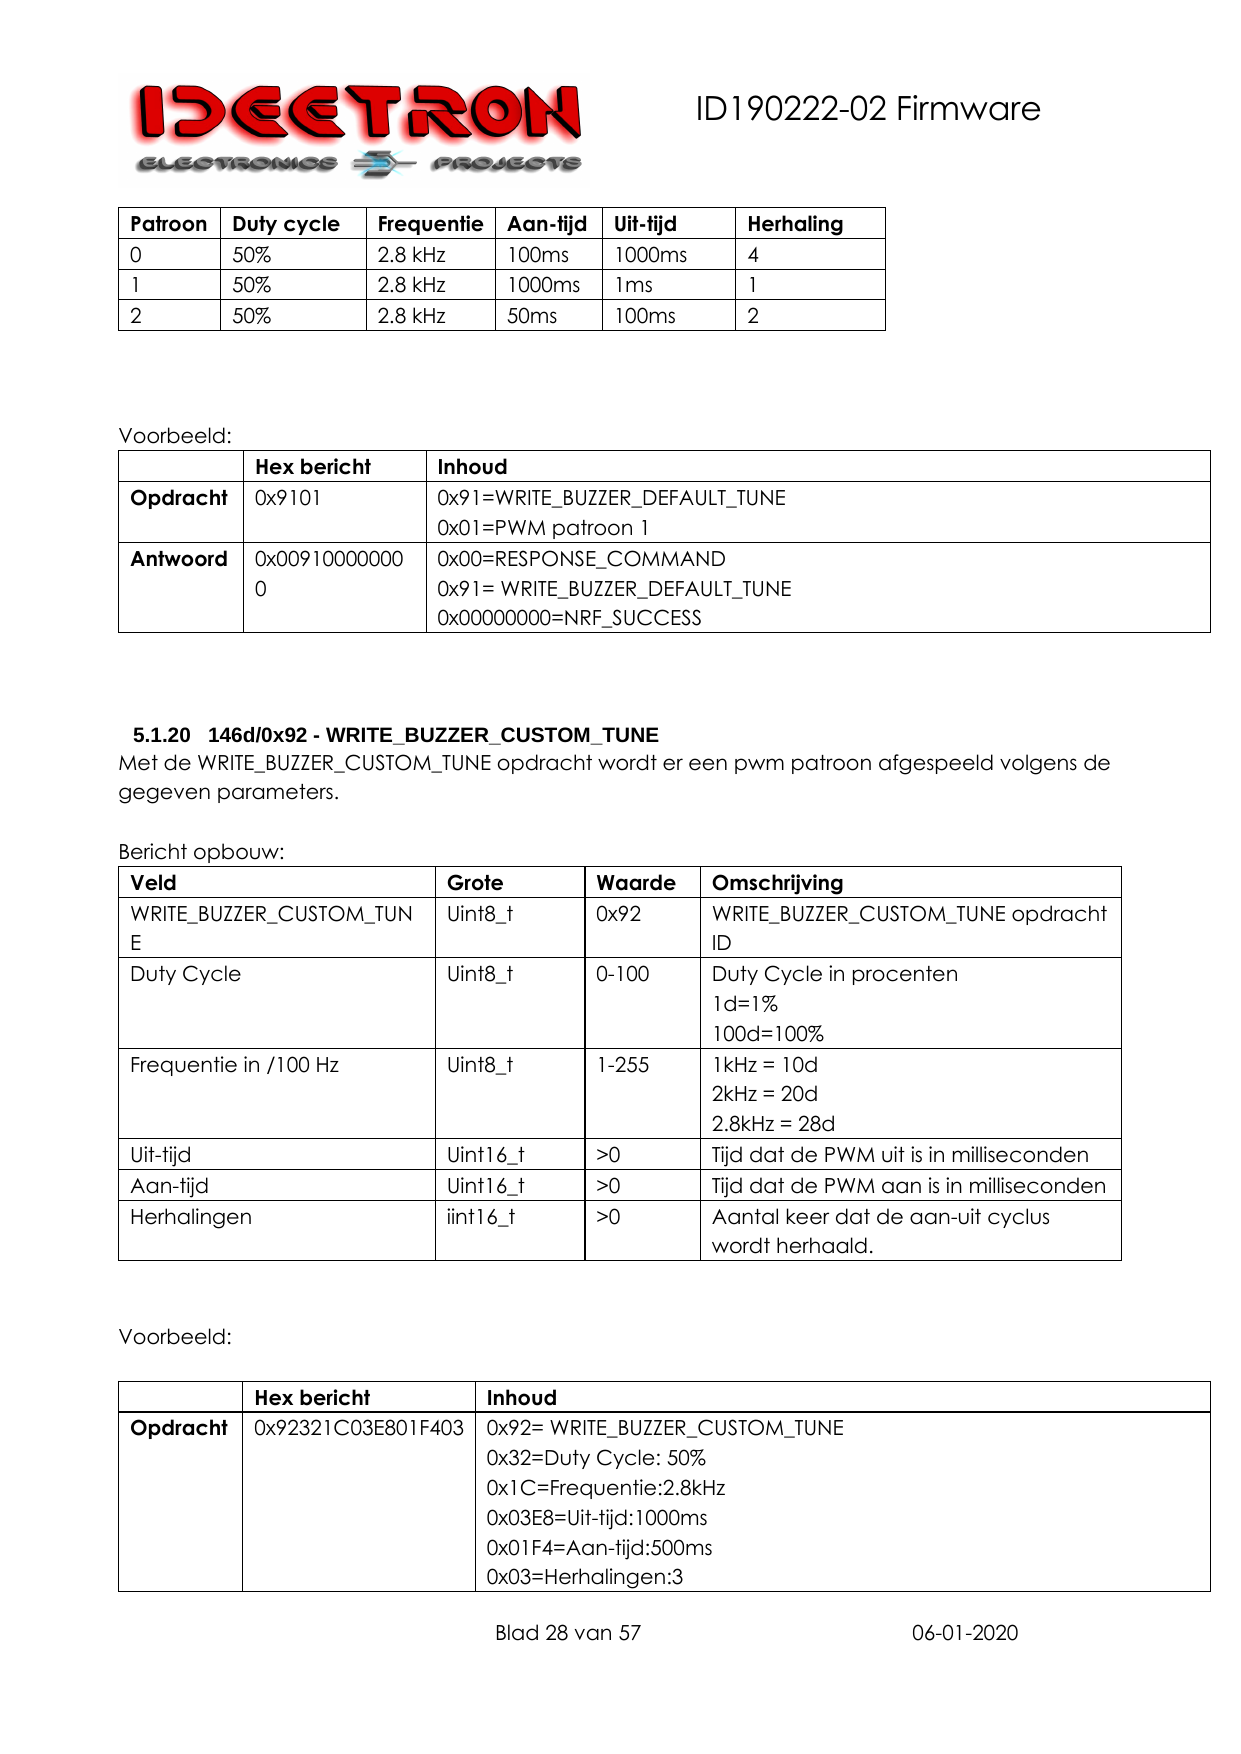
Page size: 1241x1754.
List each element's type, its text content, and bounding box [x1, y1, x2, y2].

table_header Aan-tijd [496, 208, 602, 238]
text Voorbeeld: [118, 1321, 1122, 1351]
table_cell 100ms [603, 300, 735, 330]
table_cell Uint8_t [436, 958, 584, 1048]
table_cell 0-100 [586, 958, 700, 1048]
table_cell 2 [119, 300, 220, 330]
table_cell iint16_t [436, 1201, 584, 1260]
table_cell 1ms [603, 270, 735, 299]
table_cell 2.8 kHz [367, 239, 495, 268]
table_cell Uint16_t [436, 1170, 584, 1200]
table_cell >0 [586, 1201, 700, 1260]
table_header Grote [436, 867, 584, 897]
table_header Omschrijving [701, 867, 1121, 897]
table_cell 1000ms [603, 239, 735, 268]
table_cell Frequentie in /100 Hz [119, 1049, 435, 1138]
table_header Uit-tijd [603, 208, 735, 238]
text Met de WRITE_BUZZER_CUSTOM_TUNE opdracht wordt er een pwm patroon afgespeeld volgens de gegeven parameters. [118, 747, 1122, 806]
table_cell 50% [221, 239, 366, 268]
table_cell Aan-tijd [119, 1170, 435, 1200]
table_header Inhoud [476, 1382, 1210, 1411]
table_header Duty cycle [221, 208, 366, 238]
table_cell Antwoord [119, 543, 243, 632]
table_header Hex bericht [244, 451, 426, 481]
table_cell 0x91=WRITE_BUZZER_DEFAULT_TUNE 0x01=PWM patroon 1 [427, 482, 1210, 542]
table_cell >0 [586, 1139, 700, 1169]
table_cell 2.8 kHz [367, 270, 495, 299]
table_cell 1-255 [586, 1049, 700, 1138]
table_cell 1 [119, 270, 220, 299]
table_header Frequentie [367, 208, 495, 238]
subtitle 146d/0x92 - WRITE_BUZZER_CUSTOM_TUNE [133, 723, 1122, 747]
table_cell 1kHz = 10d 2kHz = 20d 2.8kHz = 28d [701, 1049, 1121, 1138]
table_cell 0 [119, 239, 220, 268]
table_cell Uit-tijd [119, 1139, 435, 1169]
table_cell Aantal keer dat de aan-uit cyclus wordt herhaald. [701, 1201, 1121, 1260]
table_cell 1000ms [496, 270, 602, 299]
table_cell WRITE_BUZZER_CUSTOM_TUNE opdracht ID [701, 898, 1121, 957]
table_cell 0x00=RESPONSE_COMMAND 0x91= WRITE_BUZZER_DEFAULT_TUNE 0x00000000=NRF_SUCCESS [427, 543, 1210, 632]
table_header [119, 451, 243, 481]
text Bericht opbouw: [118, 836, 1122, 866]
table_cell 0x92= WRITE_BUZZER_CUSTOM_TUNE 0x32=Duty Cycle: 50% 0x1C=Frequentie:2.8kHz 0x03E8=Uit-tijd:1000ms 0x01F4=Aan-tijd:500ms 0x03=Herhalingen:3 [476, 1413, 1210, 1591]
table_cell 50ms [496, 300, 602, 330]
table_header Waarde [586, 867, 700, 897]
table_cell WRITE_BUZZER_CUSTOM_TUNE [119, 898, 435, 957]
table_cell Opdracht [119, 482, 243, 542]
table_cell 0x92 [586, 898, 700, 957]
table_cell Tijd dat de PWM uit is in milliseconden [701, 1139, 1121, 1169]
table_header Inhoud [427, 451, 1210, 481]
table_cell 0x92321C03E801F403 [243, 1413, 475, 1591]
picture [118, 73, 590, 188]
table_cell 0x9101 [244, 482, 426, 542]
table_cell Duty Cycle [119, 958, 435, 1048]
table_cell 0x009100000000 [244, 543, 426, 632]
table_cell 50% [221, 270, 366, 299]
table_cell 2 [736, 300, 885, 330]
table_cell 100ms [496, 239, 602, 268]
table_cell 50% [221, 300, 366, 330]
table_cell Uint16_t [436, 1139, 584, 1169]
table_cell Herhalingen [119, 1201, 435, 1260]
text Voorbeeld: [118, 421, 1122, 450]
table_header Herhaling [736, 208, 885, 238]
table_header [119, 1382, 242, 1411]
table_cell 1 [736, 270, 885, 299]
table_cell Duty Cycle in procenten 1d=1% 100d=100% [701, 958, 1121, 1048]
table_header Hex bericht [243, 1382, 475, 1411]
table_cell Uint8_t [436, 898, 584, 957]
table_cell 2.8 kHz [367, 300, 495, 330]
table_cell Opdracht [119, 1413, 242, 1591]
table_cell Uint8_t [436, 1049, 584, 1138]
table_cell >0 [586, 1170, 700, 1200]
table_cell Tijd dat de PWM aan is in milliseconden [701, 1170, 1121, 1200]
table_header Patroon [119, 208, 220, 238]
table_cell 4 [736, 239, 885, 268]
table_header Veld [119, 867, 435, 897]
